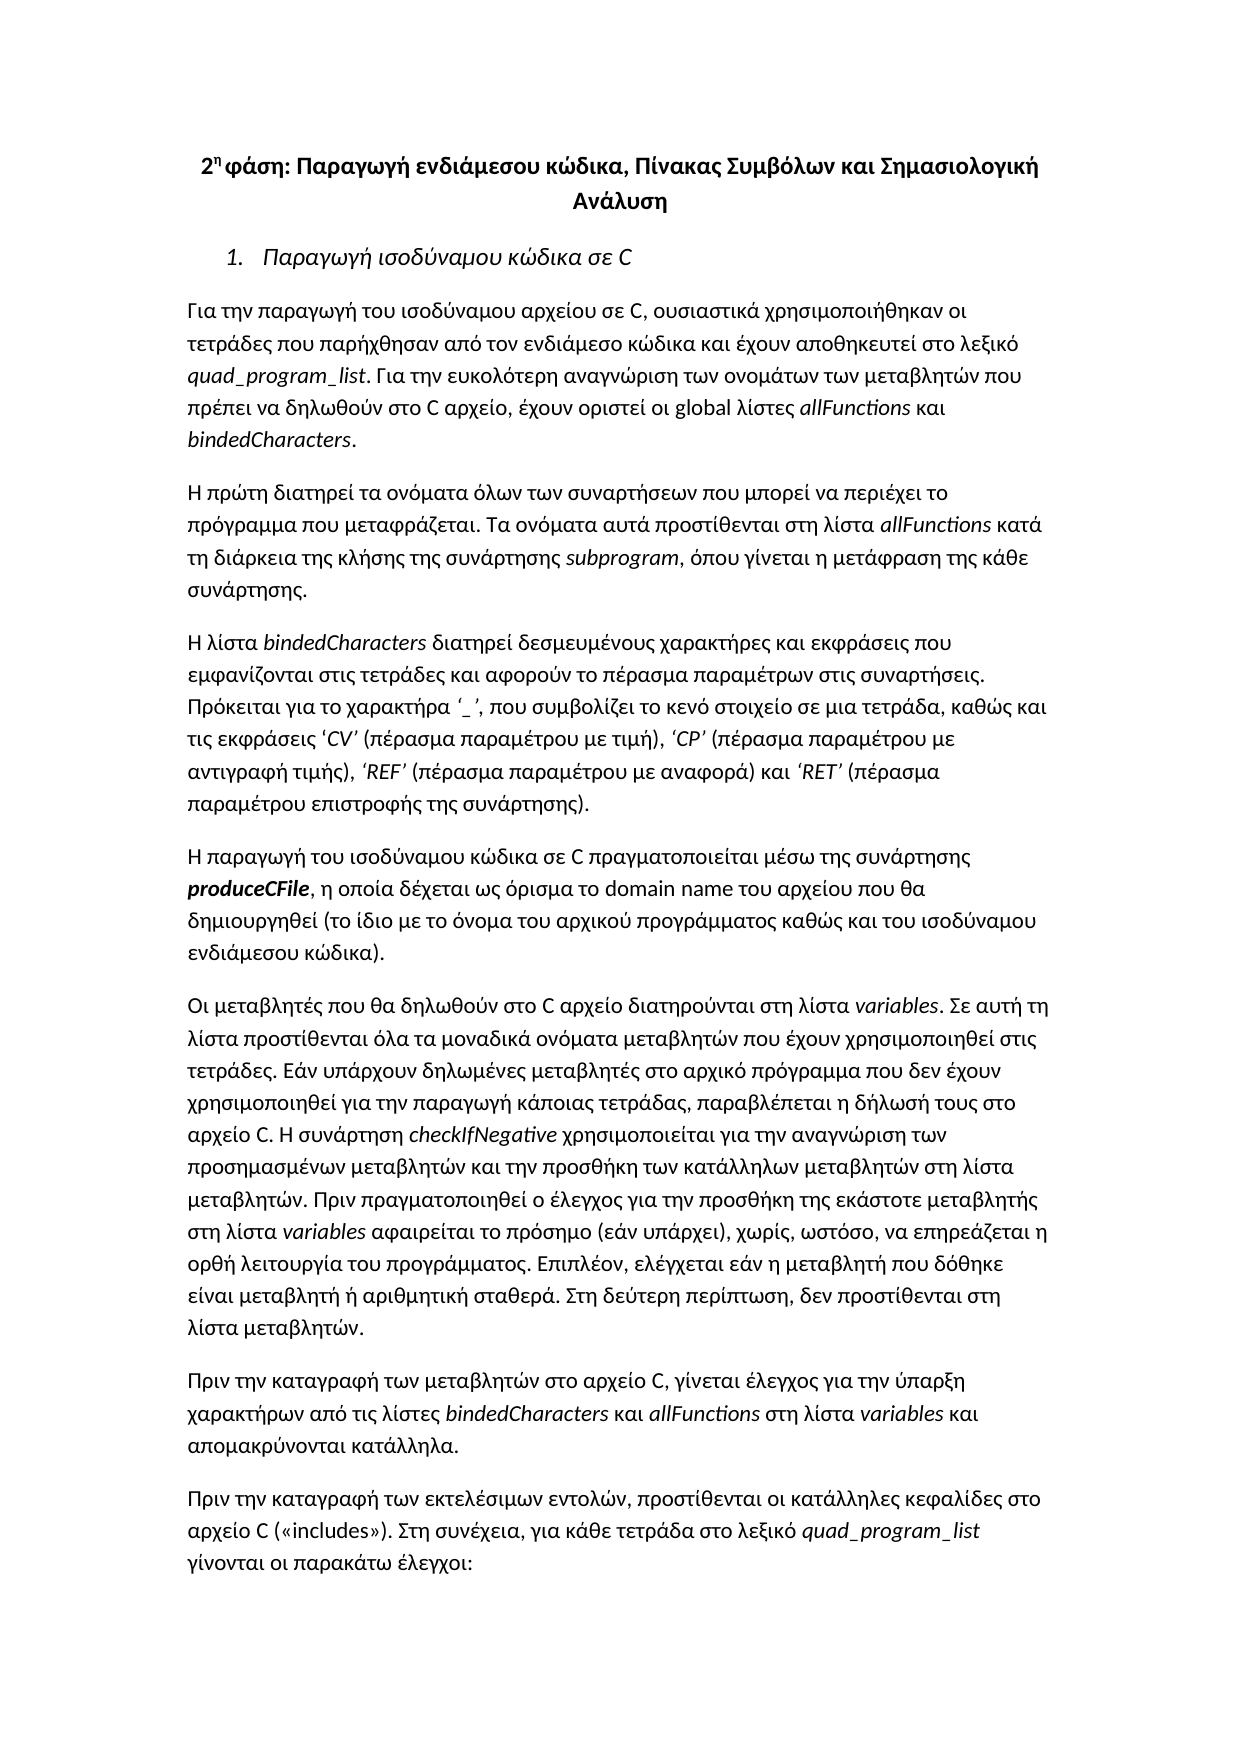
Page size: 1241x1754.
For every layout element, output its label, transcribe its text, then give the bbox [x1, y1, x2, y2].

text Πριν την καταγραφή των εκτελέσιμων εντολών, προστίθενται οι κατάλληλες κεφαλίδες στο αρχείο C («includes»). Στη συνέχεια, για κάθε τετράδα στο λεξικό quad_program_list γίνονται οι παρακάτω έλεγχοι: [187, 1484, 1053, 1576]
text Η πρώτη διατηρεί τα ονόματα όλων των συναρτήσεων που μπορεί να περιέχει το πρόγραμμα που μεταφράζεται. Τα ονόματα αυτά προστίθενται στη λίστα allFunctions κατά τη διάρκεια της κλήσης της συνάρτησης subprogram, όπου γίνεται η μετάφραση της κάθε συνάρτησης. [187, 478, 1053, 603]
text Πριν την καταγραφή των μεταβλητών στο αρχείο C, γίνεται έλεγχος για την ύπαρξη χαρακτήρων από τις λίστες bindedCharacters και allFunctions στη λίστα variables και απομακρύνονται κατάλληλα. [187, 1366, 1053, 1459]
text Για την παραγωγή του ισοδύναμου αρχείου σε C, ουσιαστικά χρησιμοποιήθηκαν οι τετράδες που παρήχθησαν από τον ενδιάμεσο κώδικα και έχουν αποθηκευτεί στο λεξικό quad_program_list. Για την ευκολότερη αναγνώριση των ονομάτων των μεταβλητών που πρέπει να δηλωθούν στο C αρχείο, έχουν οριστεί οι global λίστες allFunctions και bindedCharacters. [187, 297, 1053, 453]
text 2η φάση: Παραγωγή ενδιάμεσου κώδικα, Πίνακας Συμβόλων και Σημασιολογική Ανάλυση [187, 150, 1053, 216]
text Οι μεταβλητές που θα δηλωθούν στο C αρχείο διατηρούνται στη λίστα variables. Σε αυτή τη λίστα προστίθενται όλα τα μοναδικά ονόματα μεταβλητών που έχουν χρησιμοποιηθεί στις τετράδες. Εάν υπάρχουν δηλωμένες μεταβλητές στο αρχικό πρόγραμμα που δεν έχουν χρησιμοποιηθεί για την παραγωγή κάποιας τετράδας, παραβλέπεται η δήλωσή τους στο αρχείο C. Η συνάρτηση checkIfNegative χρησιμοποιείται για την αναγνώριση των προσημασμένων μεταβλητών και την προσθήκη των κατάλληλων μεταβλητών στη λίστα μεταβλητών. Πριν πραγματοποιηθεί ο έλεγχος για την προσθήκη της εκάστοτε μεταβλητής στη λίστα variables αφαιρείται το πρόσημο (εάν υπάρχει), χωρίς, ωστόσο, να επηρεάζεται η ορθή λειτουργία του προγράμματος. Επιπλέον, ελέγχεται εάν η μεταβλητή που δόθηκε είναι μεταβλητή ή αριθμητική σταθερά. Στη δεύτερη περίπτωση, δεν προστίθενται στη λίστα μεταβλητών. [187, 992, 1053, 1341]
text Η λίστα bindedCharacters διατηρεί δεσμευμένους χαρακτήρες και εκφράσεις που εμφανίζονται στις τετράδες και αφορούν το πέρασμα παραμέτρων στις συναρτήσεις. Πρόκειται για το χαρακτήρα ‘_’, που συμβολίζει το κενό στοιχείο σε μια τετράδα, καθώς και τις εκφράσεις ‘CV’ (πέρασμα παραμέτρου με τιμή), ‘CP’ (πέρασμα παραμέτρου με αντιγραφή τιμής), ‘REF’ (πέρασμα παραμέτρου με αναφορά) και ‘RET’ (πέρασμα παραμέτρου επιστροφής της συνάρτησης). [187, 628, 1053, 817]
list Παραγωγή ισοδύναμου κώδικα σε C [225, 241, 1053, 271]
text Η παραγωγή του ισοδύναμου κώδικα σε C πραγματοποιείται μέσω της συνάρτησης produceCFile, η οποία δέχεται ως όρισμα το domain name του αρχείου που θα δημιουργηθεί (το ίδιο με το όνομα του αρχικού προγράμματος καθώς και του ισοδύναμου ενδιάμεσου κώδικα). [187, 842, 1053, 967]
